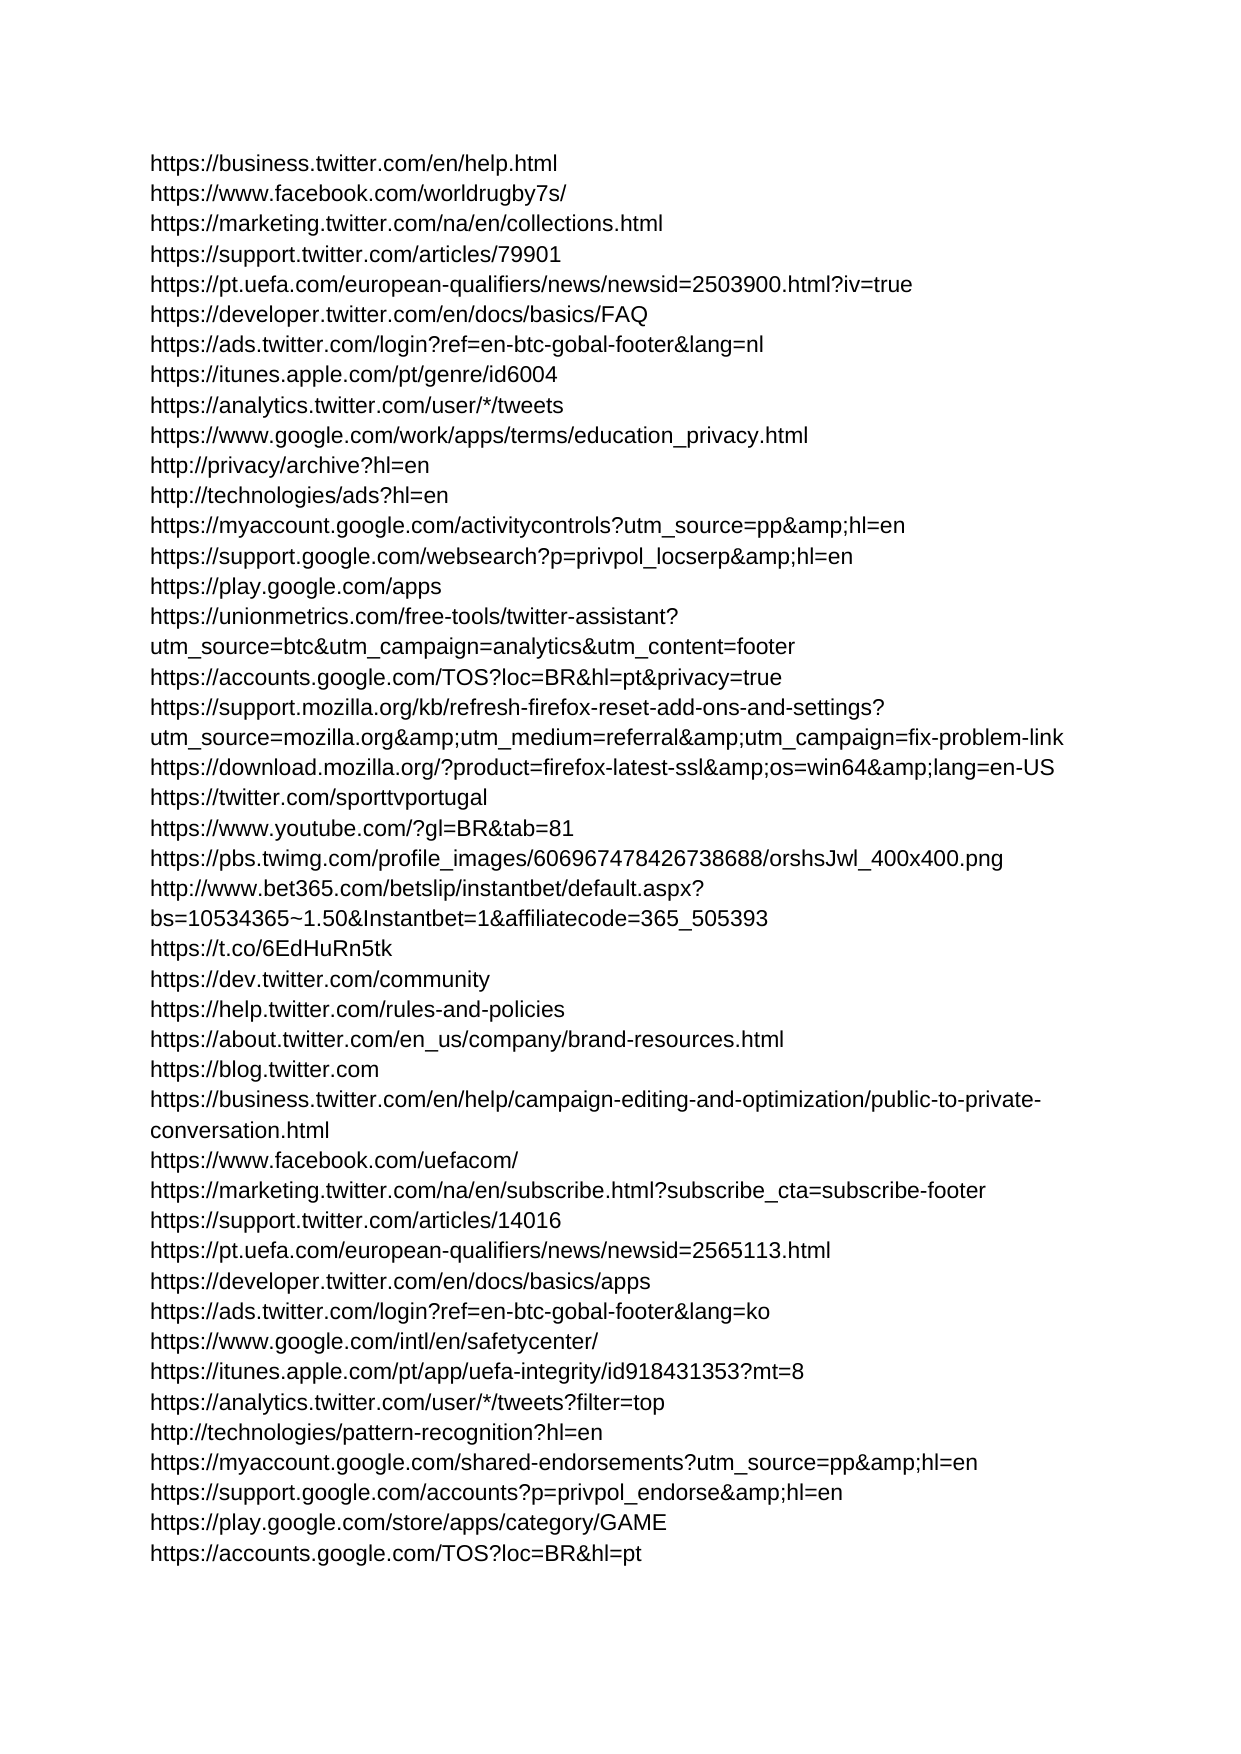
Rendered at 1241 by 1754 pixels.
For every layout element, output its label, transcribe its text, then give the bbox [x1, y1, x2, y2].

text https://ads.twitter.com/login?ref=en-btc-gobal-footer&lang=ko [150, 1298, 1090, 1324]
text https://marketing.twitter.com/na/en/collections.html [150, 210, 1090, 237]
text https://business.twitter.com/en/help.html [150, 150, 1090, 176]
text https://business.twitter.com/en/help/campaign-editing-and-optimization/public-to-private-conversation.html [150, 1086, 1090, 1143]
text https://www.facebook.com/uefacom/ [150, 1147, 1090, 1173]
text https://developer.twitter.com/en/docs/basics/apps [150, 1268, 1090, 1294]
text https://www.google.com/work/apps/terms/education_privacy.html [150, 422, 1090, 448]
text https://unionmetrics.com/free-tools/twitter-assistant?utm_source=btc&utm_campaign=analytics&utm_content=footer [150, 603, 1090, 660]
text https://play.google.com/store/apps/category/GAME [150, 1509, 1090, 1536]
text https://accounts.google.com/TOS?loc=BR&hl=pt [150, 1539, 1090, 1566]
text https://blog.twitter.com [150, 1056, 1090, 1083]
text https://download.mozilla.org/?product=firefox-latest-ssl&amp;os=win64&amp;lang=en-US [150, 754, 1090, 781]
text https://about.twitter.com/en_us/company/brand-resources.html [150, 1026, 1090, 1052]
text https://support.twitter.com/articles/79901 [150, 241, 1090, 267]
text https://t.co/6EdHuRn5tk [150, 935, 1090, 962]
text http://technologies/pattern-recognition?hl=en [150, 1419, 1090, 1445]
text https://itunes.apple.com/pt/genre/id6004 [150, 361, 1090, 388]
text https://analytics.twitter.com/user/*/tweets [150, 392, 1090, 418]
text https://www.facebook.com/worldrugby7s/ [150, 180, 1090, 207]
text http://www.bet365.com/betslip/instantbet/default.aspx?bs=10534365~1.50&Instantbet=1&affiliatecode=365_505393 [150, 875, 1090, 932]
text https://dev.twitter.com/community [150, 966, 1090, 992]
text https://myaccount.google.com/shared-endorsements?utm_source=pp&amp;hl=en [150, 1449, 1090, 1475]
text https://accounts.google.com/TOS?loc=BR&hl=pt&privacy=true [150, 663, 1090, 690]
text https://support.google.com/accounts?p=privpol_endorse&amp;hl=en [150, 1479, 1090, 1506]
text http://technologies/ads?hl=en [150, 482, 1090, 509]
text https://help.twitter.com/rules-and-policies [150, 996, 1090, 1022]
text https://support.mozilla.org/kb/refresh-firefox-reset-add-ons-and-settings?utm_source=mozilla.org&amp;utm_medium=referral&amp;utm_campaign=fix-problem-link [150, 694, 1090, 750]
text https://ads.twitter.com/login?ref=en-btc-gobal-footer&lang=nl [150, 331, 1090, 358]
text http://privacy/archive?hl=en [150, 452, 1090, 478]
text https://play.google.com/apps [150, 573, 1090, 599]
text https://pt.uefa.com/european-qualifiers/news/newsid=2503900.html?iv=true [150, 271, 1090, 297]
text https://pt.uefa.com/european-qualifiers/news/newsid=2565113.html [150, 1237, 1090, 1264]
text https://analytics.twitter.com/user/*/tweets?filter=top [150, 1388, 1090, 1415]
text https://pbs.twimg.com/profile_images/606967478426738688/orshsJwl_400x400.png [150, 845, 1090, 871]
text https://twitter.com/sporttvportugal [150, 784, 1090, 811]
text https://www.google.com/intl/en/safetycenter/ [150, 1328, 1090, 1354]
text https://marketing.twitter.com/na/en/subscribe.html?subscribe_cta=subscribe-footer [150, 1177, 1090, 1203]
text https://www.youtube.com/?gl=BR&tab=81 [150, 814, 1090, 841]
text https://support.twitter.com/articles/14016 [150, 1207, 1090, 1234]
text https://itunes.apple.com/pt/app/uefa-integrity/id918431353?mt=8 [150, 1358, 1090, 1385]
text https://support.google.com/websearch?p=privpol_locserp&amp;hl=en [150, 543, 1090, 569]
text https://developer.twitter.com/en/docs/basics/FAQ [150, 301, 1090, 327]
text https://myaccount.google.com/activitycontrols?utm_source=pp&amp;hl=en [150, 512, 1090, 539]
